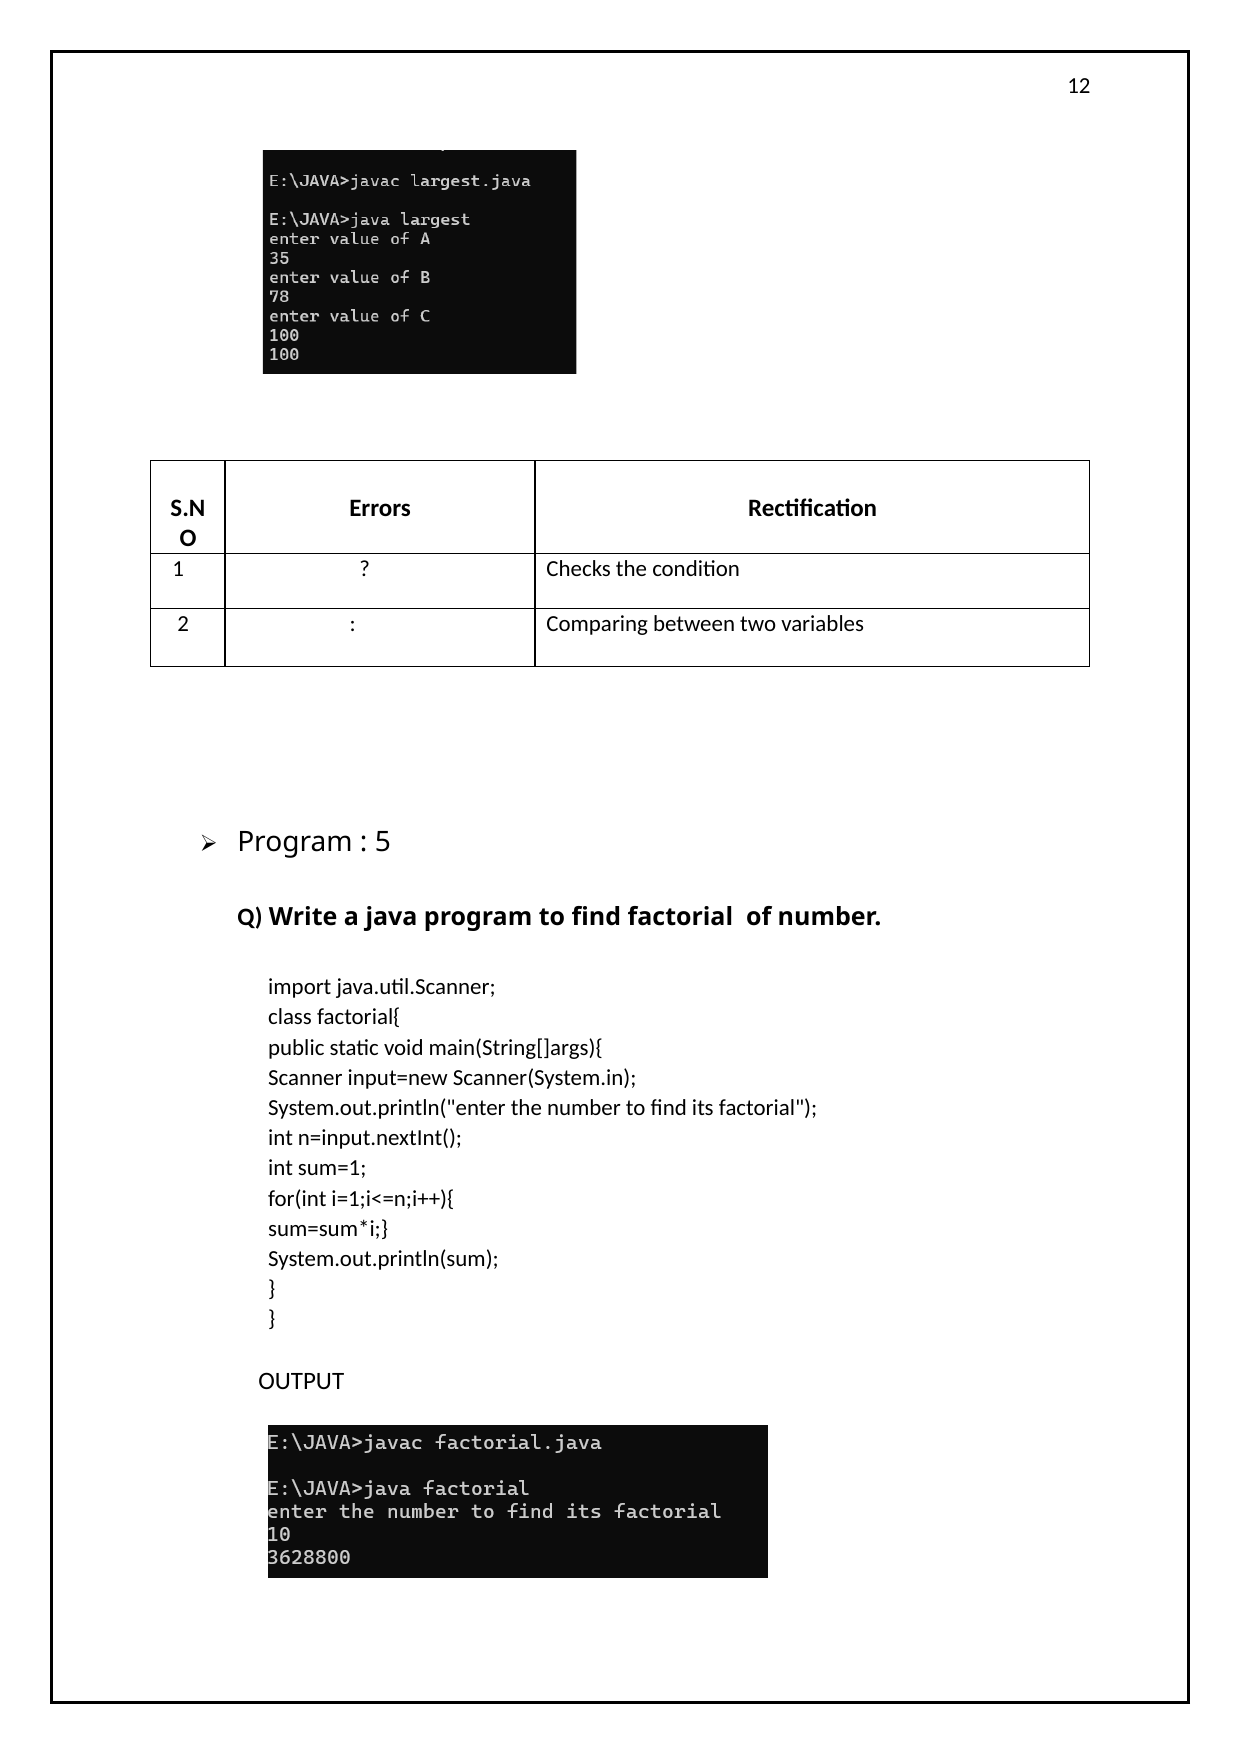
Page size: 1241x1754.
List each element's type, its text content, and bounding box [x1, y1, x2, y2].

list Q) Write a java program to find factorial of number. [237, 899, 1090, 933]
list OUTPUT [237, 1365, 882, 1395]
list Program : 5 [199, 822, 884, 860]
table_header Errors [226, 461, 534, 553]
list System.out.println(sum); [237, 1244, 1090, 1272]
table_cell ? [226, 554, 534, 608]
table_header S.NO [151, 461, 224, 553]
list Scanner input=new Scanner(System.in); [237, 1063, 1090, 1091]
list sum=sum*i;} [237, 1214, 1090, 1242]
list public static void main(String[]args){ [237, 1033, 1090, 1061]
picture [268, 1425, 768, 1578]
table_cell Checks the condition [536, 554, 1089, 608]
list int sum=1; [237, 1153, 1090, 1181]
list System.out.println("enter the number to find its factorial"); [237, 1093, 1090, 1121]
list } [237, 1304, 1090, 1332]
table_cell 1 [151, 554, 224, 608]
table_cell 2 [151, 609, 224, 666]
table_cell Comparing between two variables [536, 609, 1089, 666]
list int n=input.nextInt(); [237, 1123, 1090, 1151]
list class factorial{ [237, 1002, 1090, 1030]
list for(int i=1;i<=n;i++){ [237, 1184, 1090, 1212]
table_cell : [226, 609, 534, 666]
list import java.util.Scanner; [237, 972, 1090, 1000]
table_header Rectification [536, 461, 1089, 553]
list } [237, 1274, 1090, 1302]
picture [262, 150, 577, 374]
